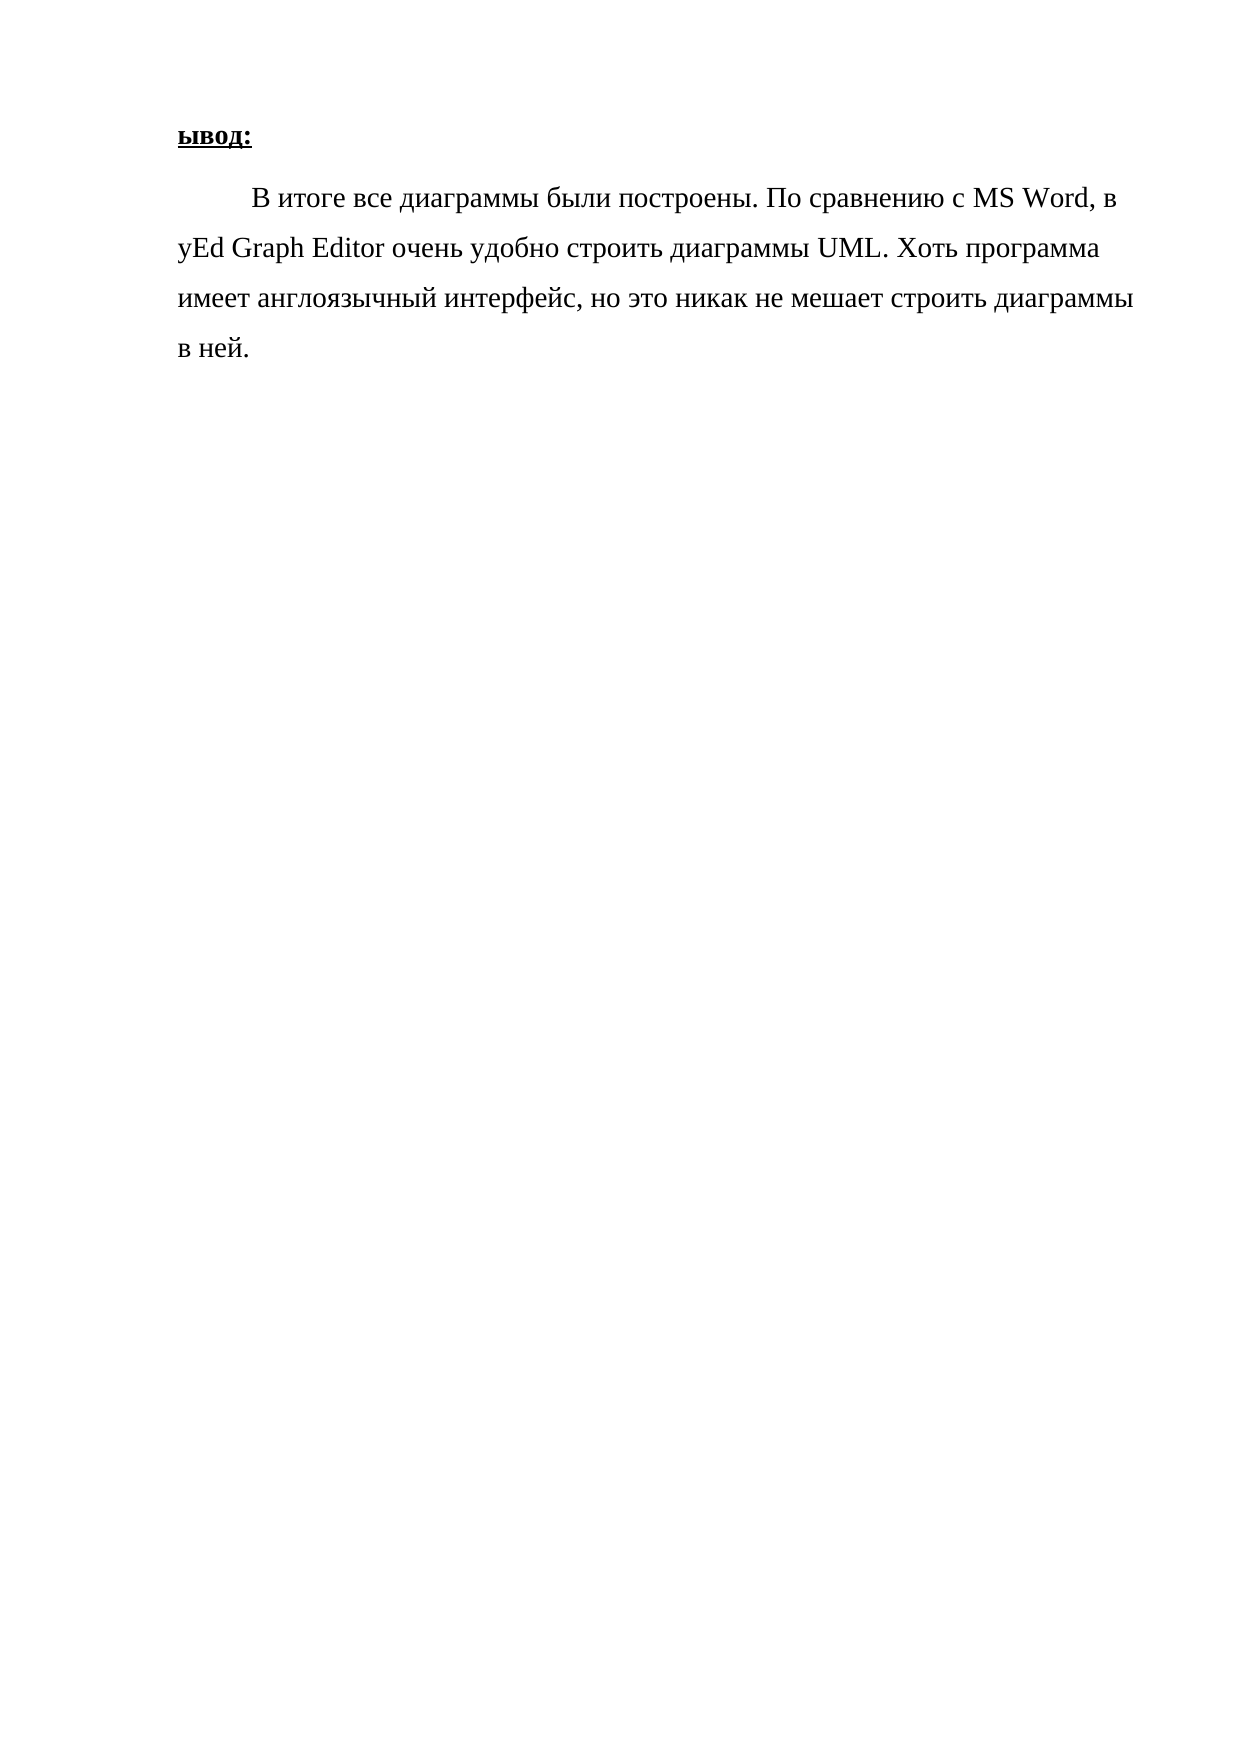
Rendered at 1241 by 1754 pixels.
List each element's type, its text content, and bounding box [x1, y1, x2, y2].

text В итоге все диаграммы были построены. По сравнению с MS Word, в yEd Graph Editor очень удобно строить диаграммы UML. Хоть программа имеет англоязычный интерфейс, но это никак не мешает строить диаграммы в ней. [177, 180, 1152, 364]
text ывод: [177, 118, 1152, 151]
